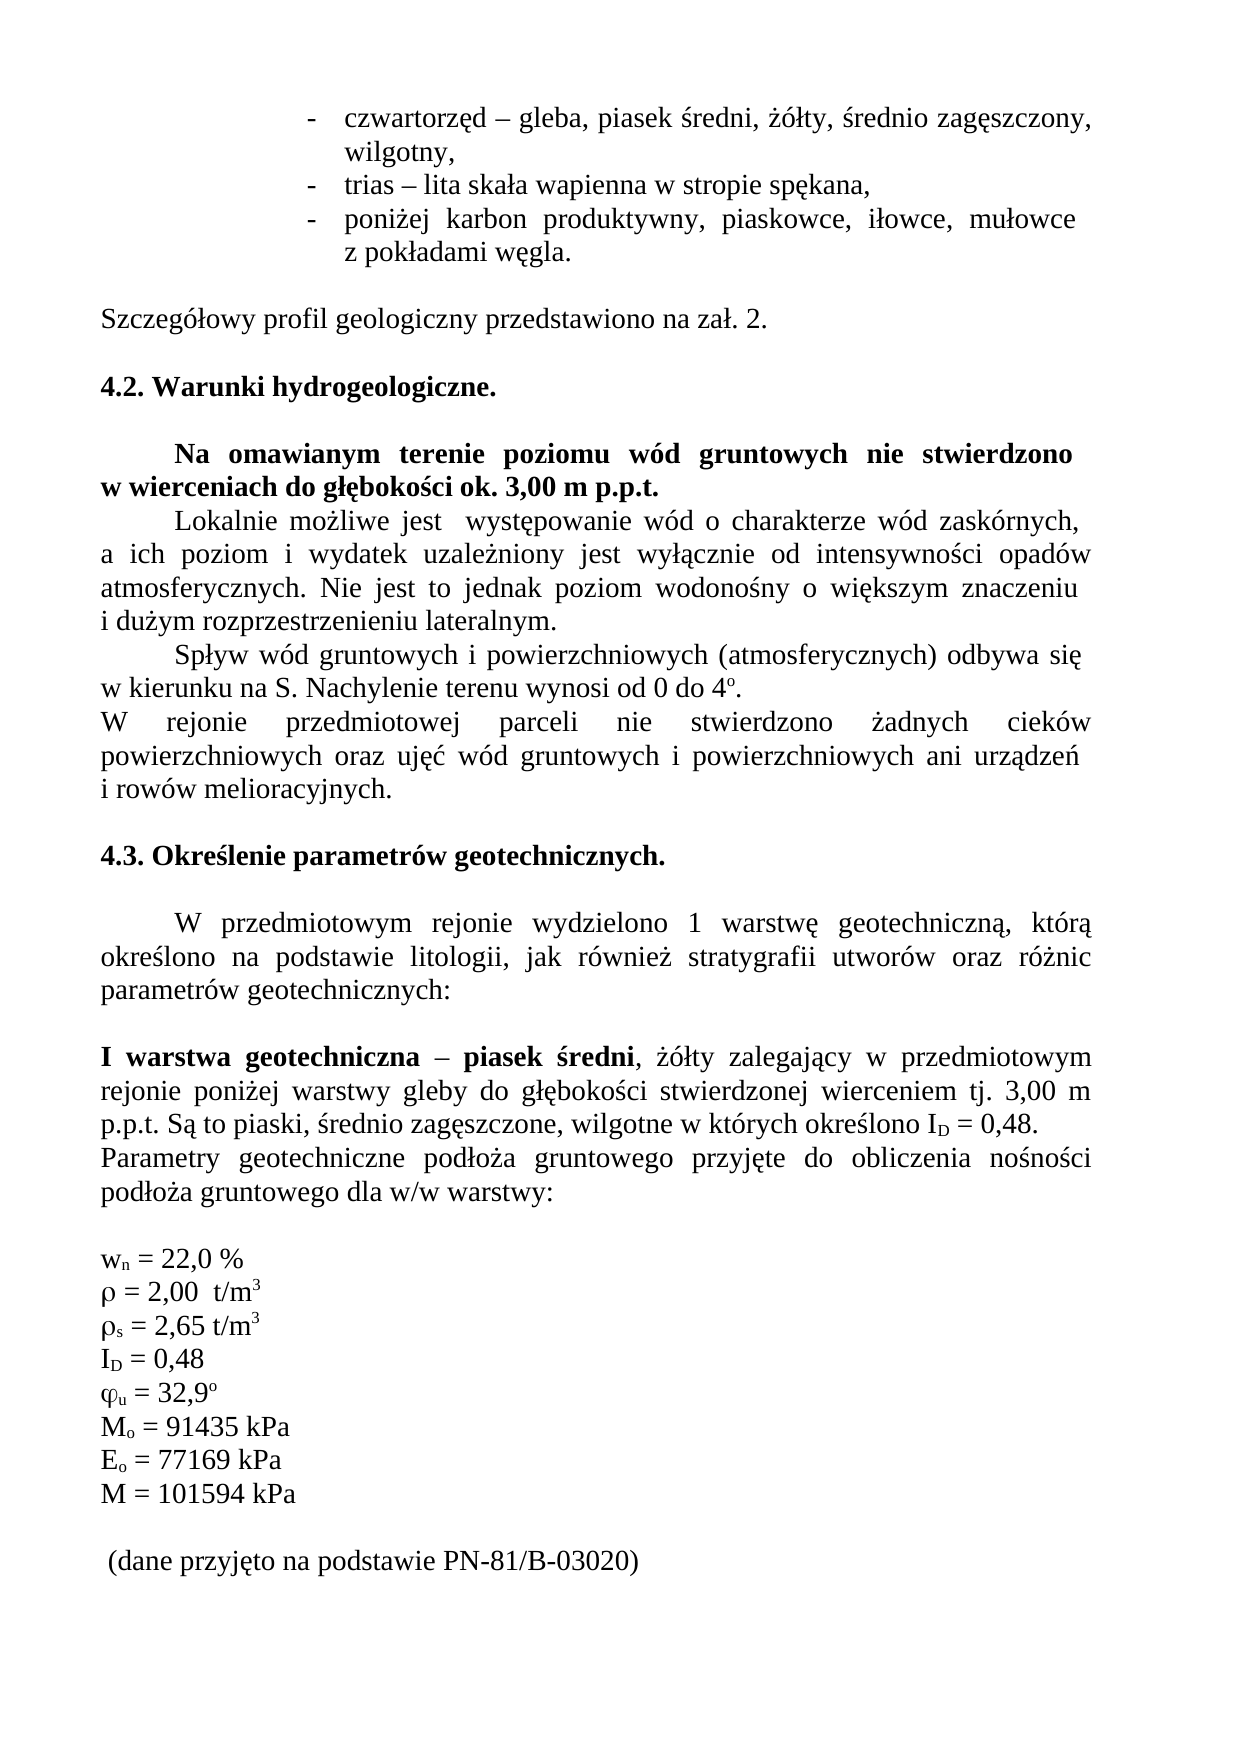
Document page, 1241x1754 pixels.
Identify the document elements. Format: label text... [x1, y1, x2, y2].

text u = 32,9o [100, 1375, 1092, 1409]
text (dane przyjęto na podstawie PN-81/B-03020) [100, 1543, 1092, 1577]
text s = 2,65 t/m3 [100, 1308, 1092, 1342]
text I warstwa geotechniczna – piasek średni, żółty zalegający w przedmiotowym rejonie poniżej warstwy gleby do głębokości stwierdzonej wierceniem tj. 3,00 m p.p.t. Są to piaski, średnio zagęszczone, wilgotne w których określono ID = 0,48. [100, 1039, 1092, 1140]
text W rejonie przedmiotowej parceli nie stwierdzono żadnych cieków powierzchniowych oraz ujęć wód gruntowych i powierzchniowych ani urządzeń i rowów melioracyjnych. [100, 704, 1092, 805]
text Mo = 91435 kPa [100, 1409, 1092, 1442]
text Eo = 77169 kPa [100, 1442, 1092, 1476]
list trias – lita skała wapienna w stropie spękana, [307, 167, 1092, 201]
text Parametry geotechniczne podłoża gruntowego przyjęte do obliczenia nośności podłoża gruntowego dla w/w warstwy: [100, 1140, 1092, 1207]
text Na omawianym terenie poziomu wód gruntowych nie stwierdzono w wierceniach do głębokości ok. 3,00 m p.p.t. [100, 436, 1092, 503]
list czwartorzęd – gleba, piasek średni, żółty, średnio zagęszczony, wilgotny, [307, 100, 1092, 167]
text ID = 0,48 [100, 1342, 1092, 1375]
text wn = 22,0 % [100, 1241, 1092, 1274]
list poniżej karbon produktywny, piaskowce, iłowce, mułowce z pokładami węgla. [307, 201, 1092, 268]
text W przedmiotowym rejonie wydzielono 1 warstwę geotechniczną, którą określono na podstawie litologii, jak również stratygrafii utworów oraz różnic parametrów geotechnicznych: [100, 905, 1092, 1006]
text = 2,00 t/m3 [100, 1274, 1092, 1308]
text Szczegółowy profil geologiczny przedstawiono na zał. 2. [100, 302, 1092, 335]
text 4.2. Warunki hydrogeologiczne. [100, 369, 1092, 402]
text Lokalnie możliwe jest występowanie wód o charakterze wód zaskórnych, a ich poziom i wydatek uzależniony jest wyłącznie od intensywności opadów atmosferycznych. Nie jest to jednak poziom wodonośny o większym znaczeniu i dużym rozprzestrzenieniu lateralnym. [100, 503, 1092, 637]
text Spływ wód gruntowych i powierzchniowych (atmosferycznych) odbywa się w kierunku na S. Nachylenie terenu wynosi od 0 do 4o. [100, 637, 1092, 704]
text M = 101594 kPa [100, 1476, 1092, 1509]
text 4.3. Określenie parametrów geotechnicznych. [100, 838, 1092, 872]
